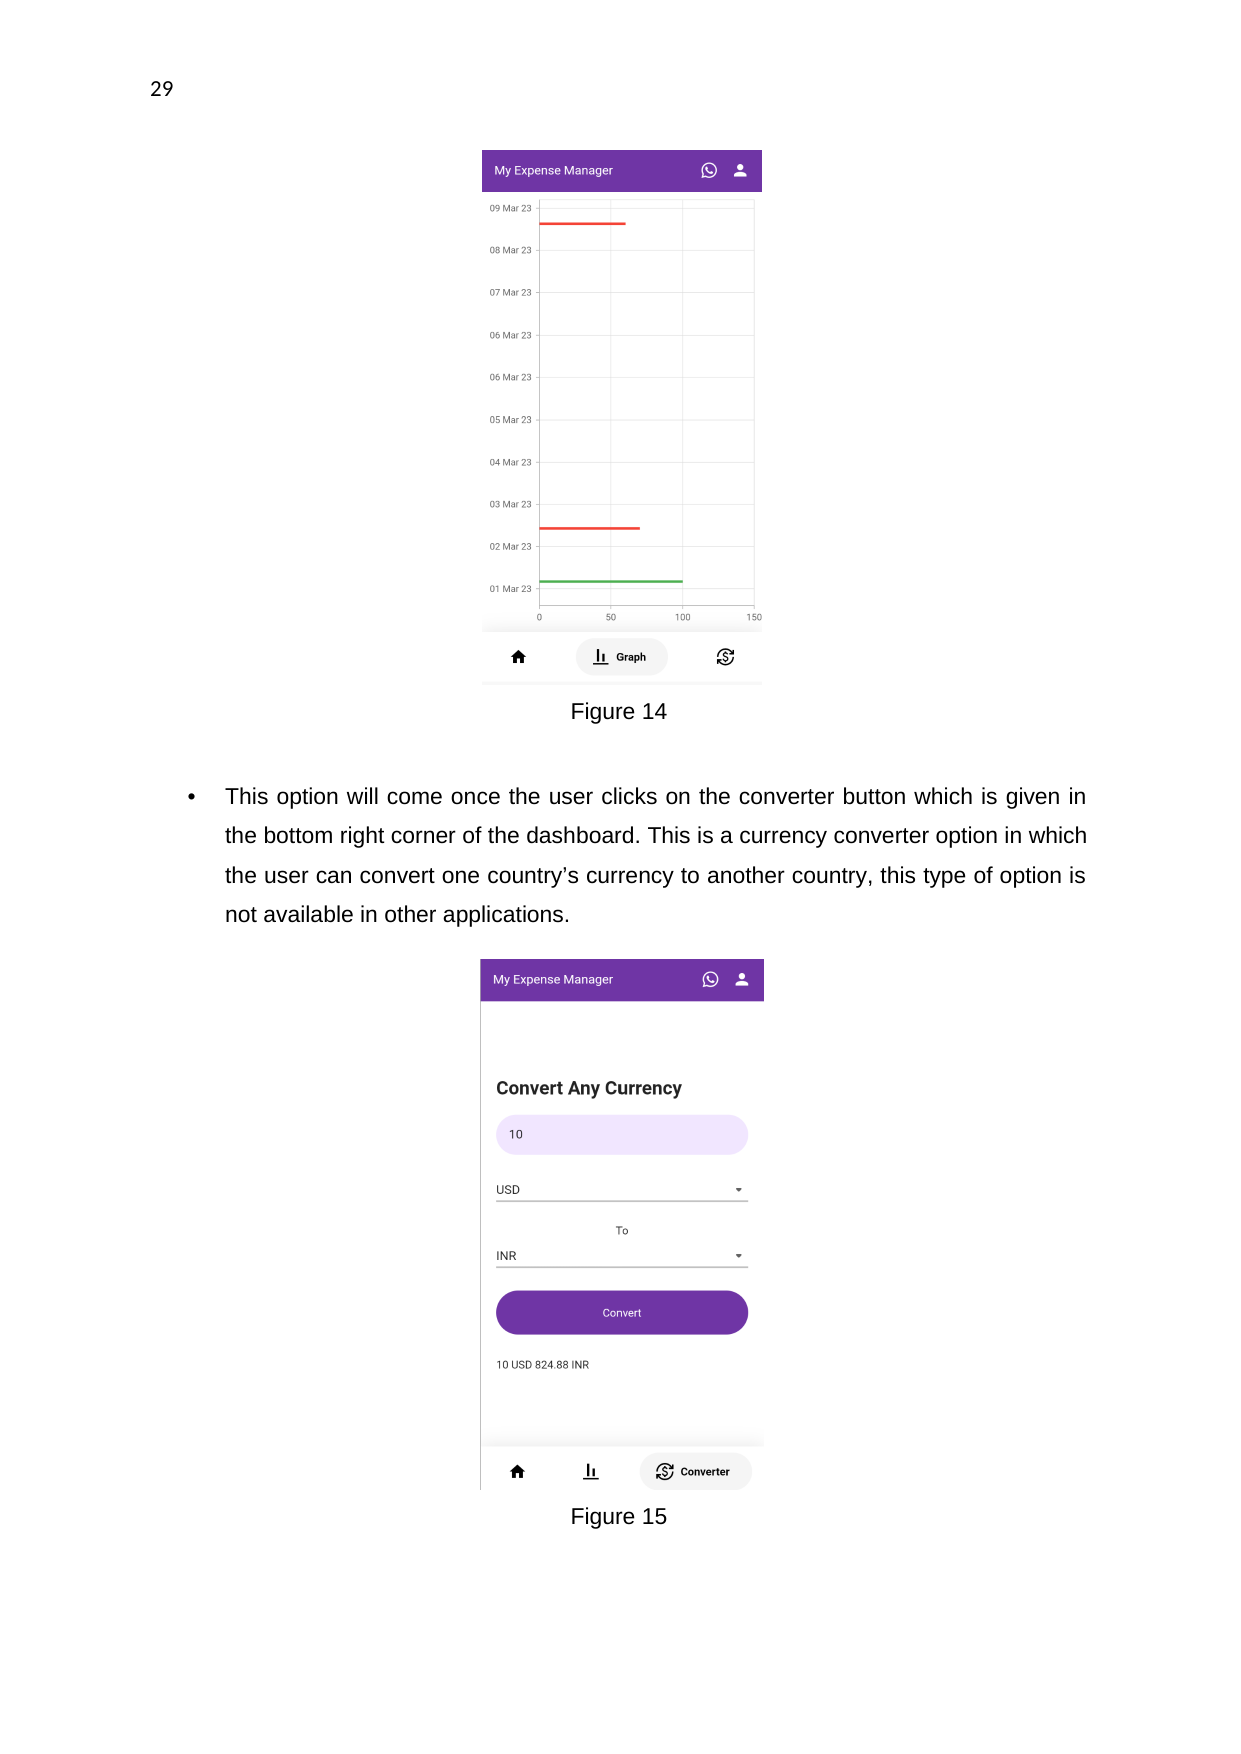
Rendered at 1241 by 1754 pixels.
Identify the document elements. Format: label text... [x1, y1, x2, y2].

picture [480, 958, 764, 1490]
text Figure 14 [150, 698, 1087, 724]
list This option will come once the user clicks on the converter button which is given in the bottom right corner of the dashboard. This is a currency converter option in which the user can convert one country’s currency to another country, this type of option is not available in other applications. [187, 783, 1087, 928]
text Figure 15 [150, 1503, 1087, 1529]
picture [482, 150, 762, 685]
